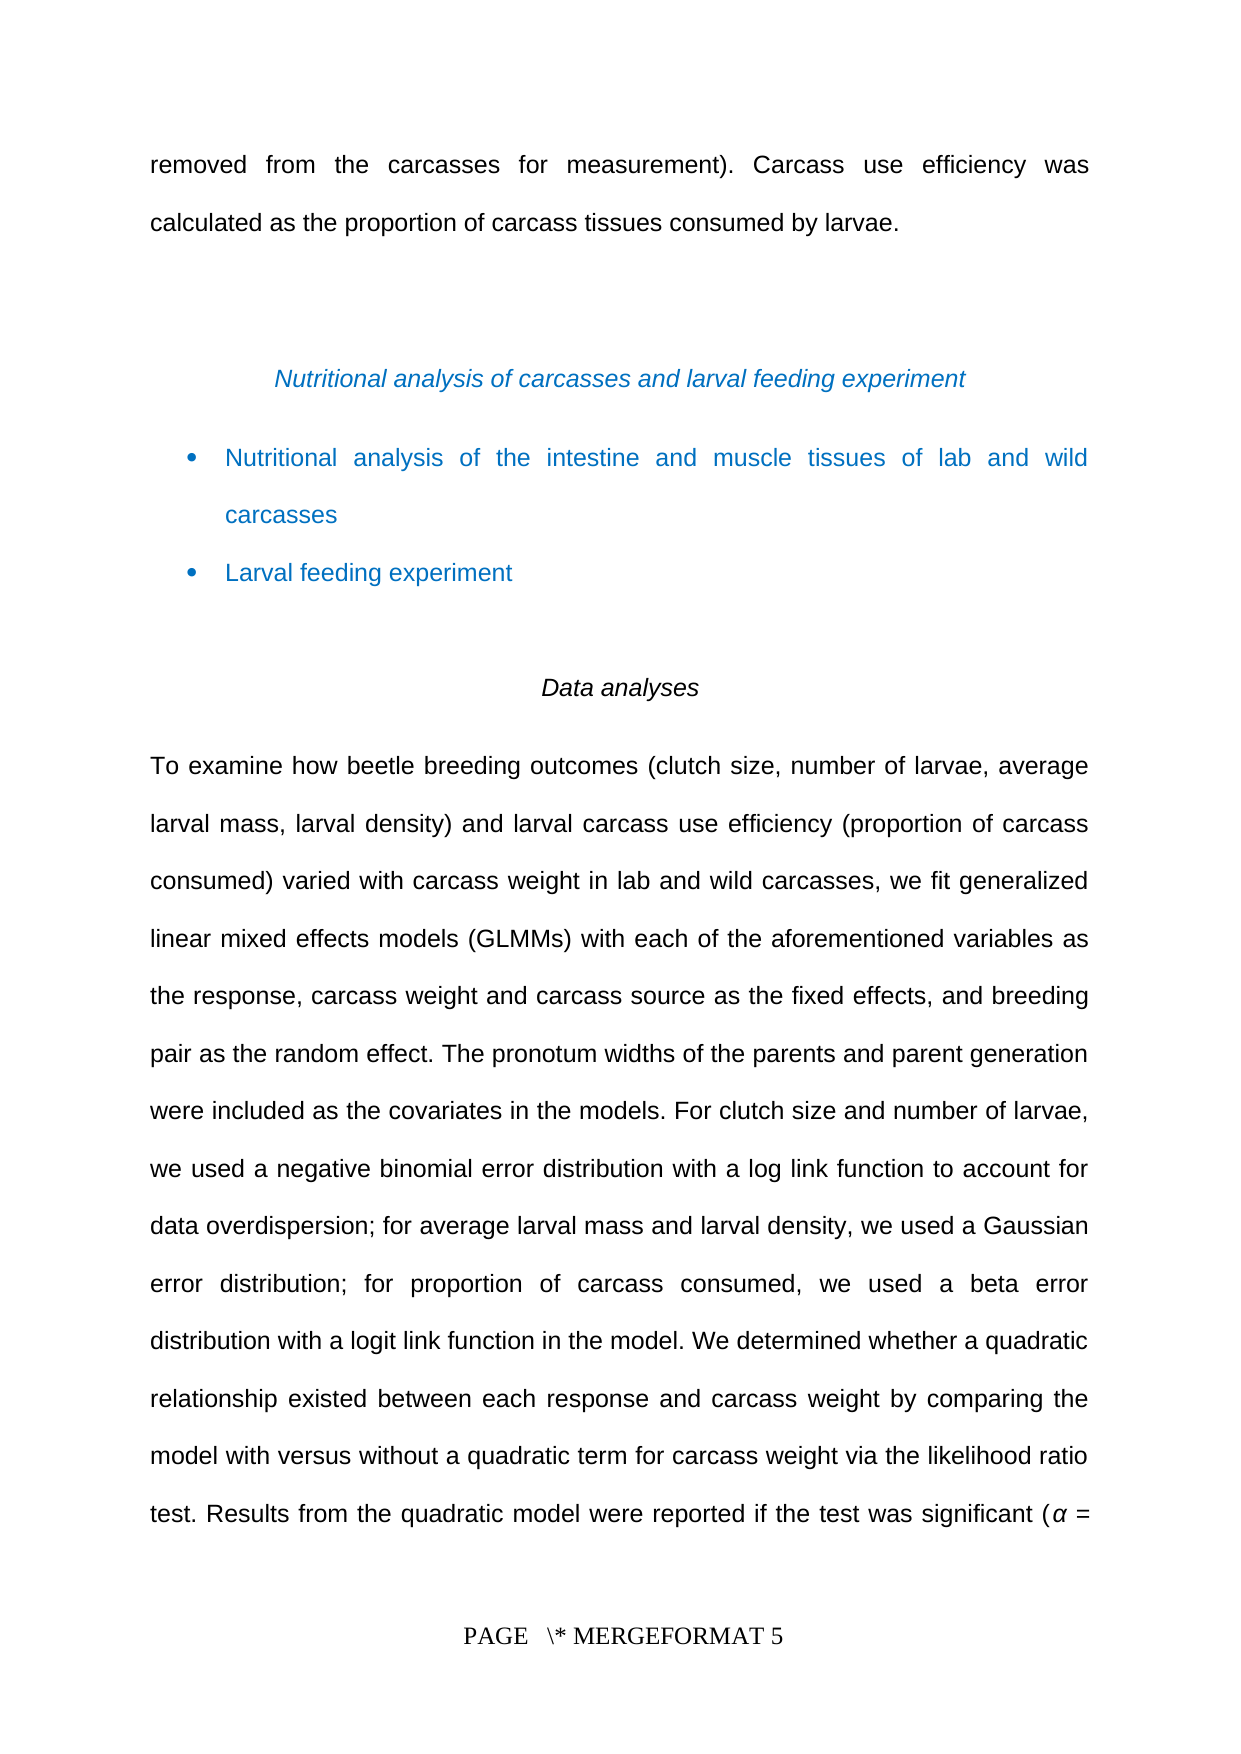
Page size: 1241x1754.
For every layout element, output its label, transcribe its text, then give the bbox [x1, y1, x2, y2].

text Nutritional analysis of carcasses and larval feeding experiment [150, 364, 1090, 393]
list Nutritional analysis of the intestine and muscle tissues of lab and wild carcasses [187, 442, 1090, 529]
list Larval feeding experiment [187, 558, 1090, 586]
text Data analyses [150, 673, 1090, 702]
